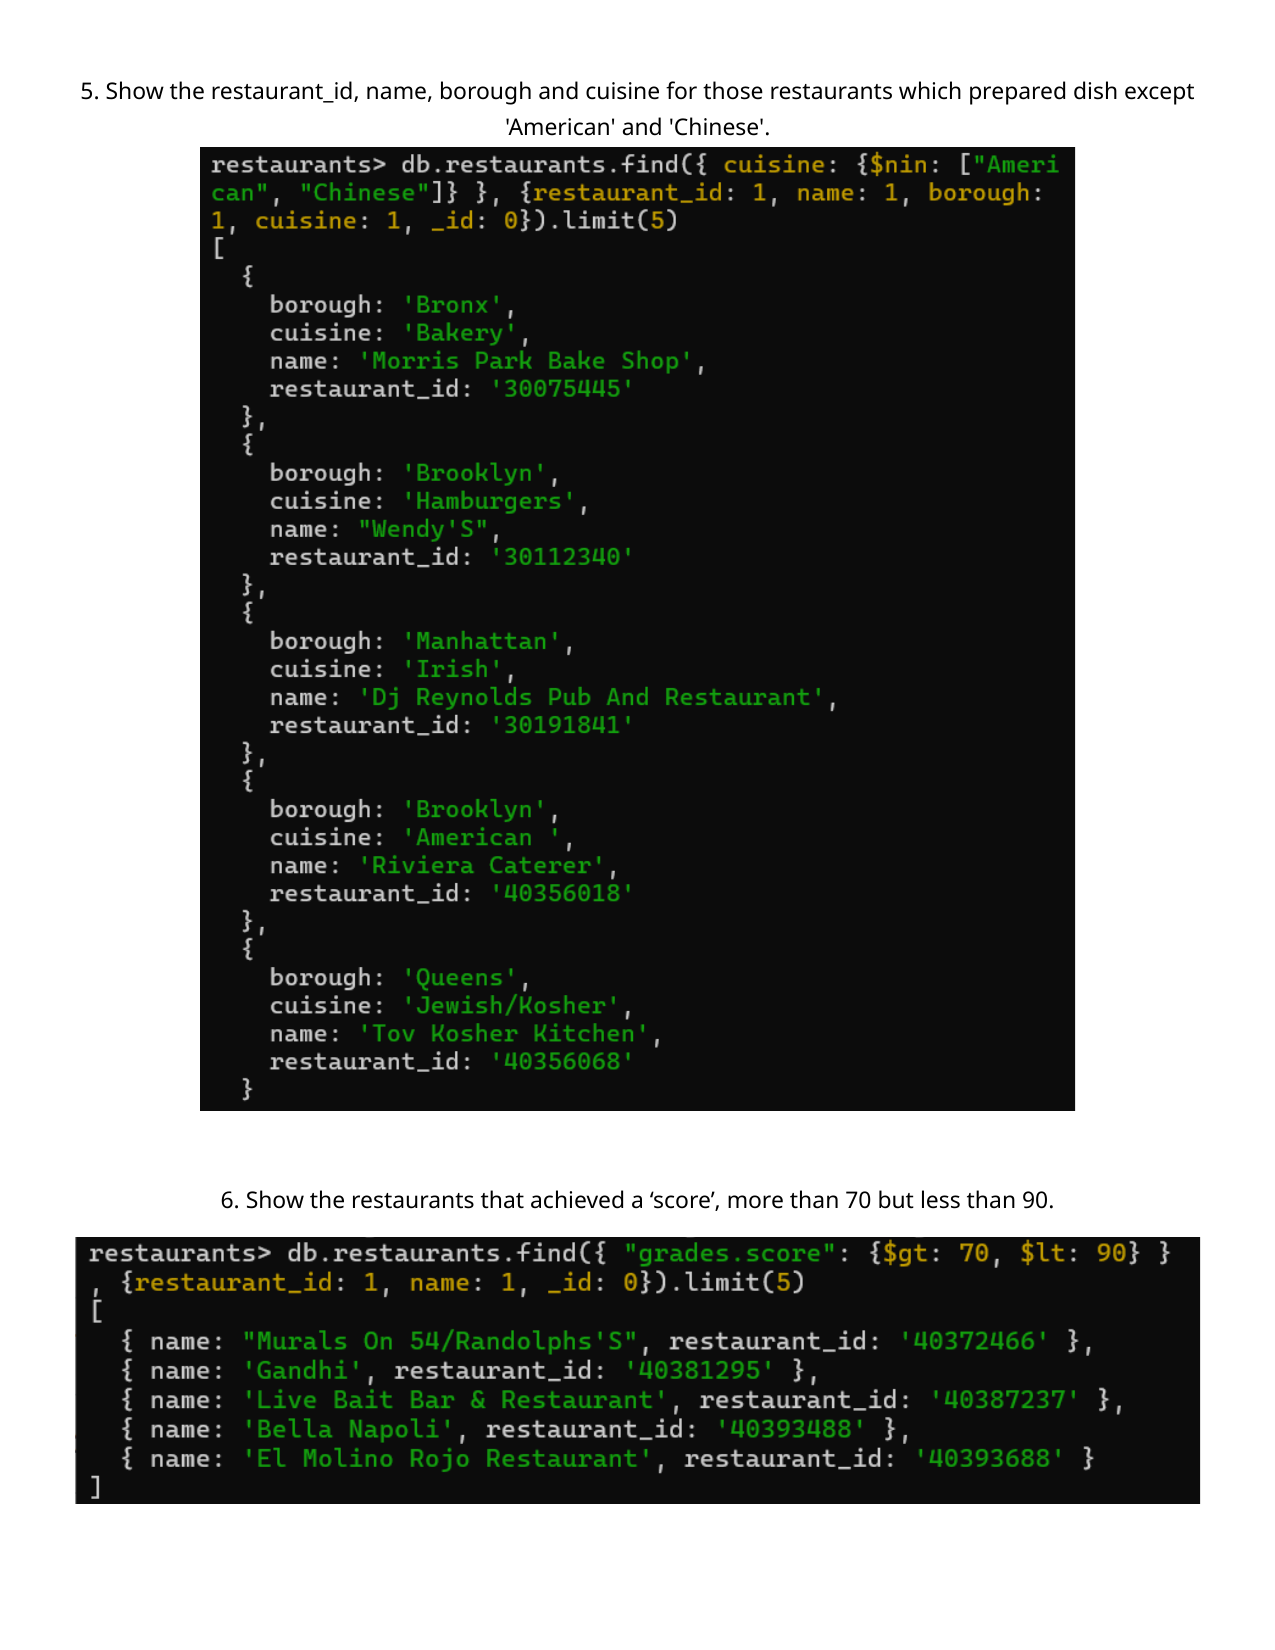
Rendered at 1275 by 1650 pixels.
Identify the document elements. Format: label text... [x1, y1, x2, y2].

picture [200, 147, 1075, 1111]
picture [75, 1237, 1200, 1504]
text 6. Show the restaurants that achieved a ‘score’, more than 70 but less than 90. [75, 1184, 1200, 1216]
